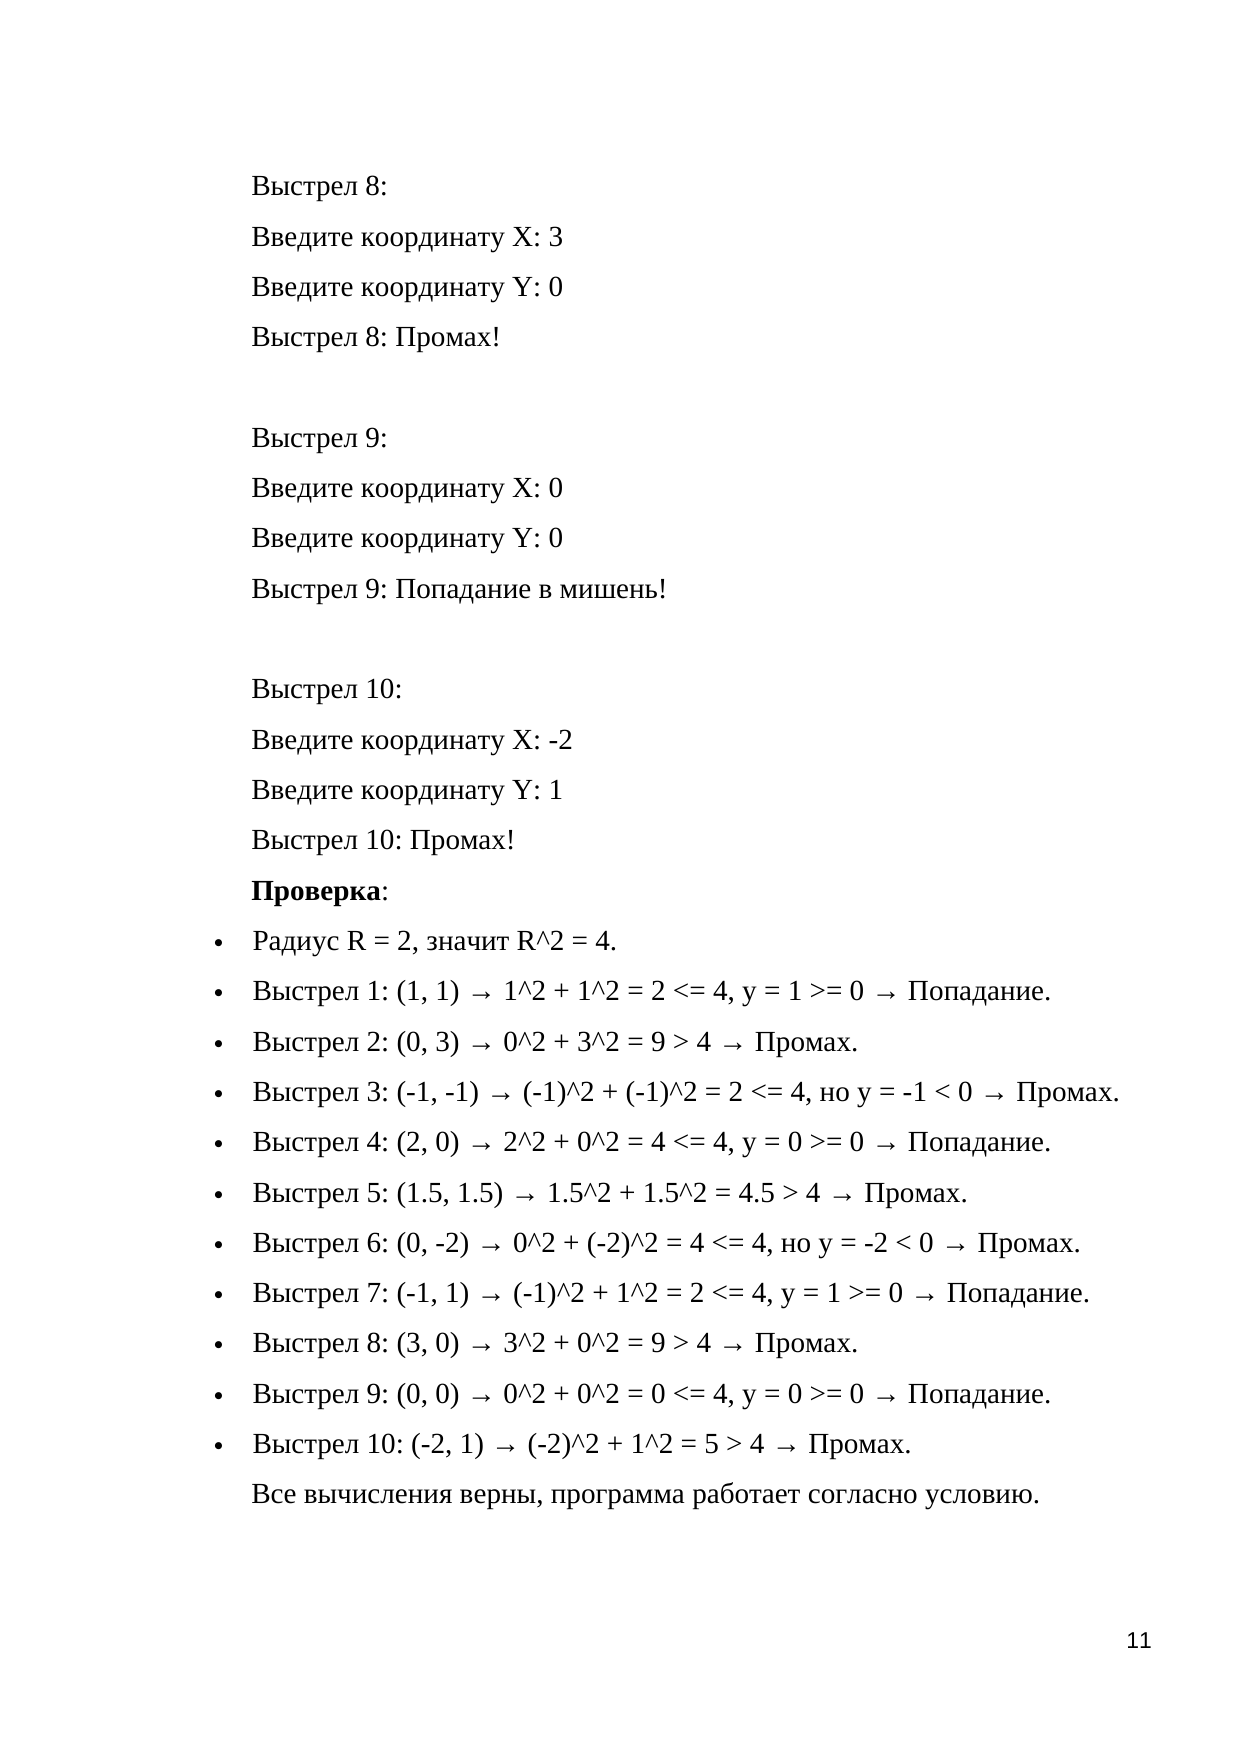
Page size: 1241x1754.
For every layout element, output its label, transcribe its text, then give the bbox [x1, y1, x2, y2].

text Введите координату Y: 0 [251, 269, 1152, 303]
list Радиус R = 2, значит R^2 = 4. [215, 923, 1152, 957]
list Выстрел 10: (-2, 1) → (-2)^2 + 1^2 = 5 > 4 → Промах. [215, 1426, 1152, 1460]
list Выстрел 2: (0, 3) → 0^2 + 3^2 = 9 > 4 → Промах. [215, 1024, 1152, 1057]
list Выстрел 5: (1.5, 1.5) → 1.5^2 + 1.5^2 = 4.5 > 4 → Промах. [215, 1175, 1152, 1208]
text Все вычисления верны, программа работает согласно условию. [251, 1477, 1152, 1510]
text Проверка: [251, 873, 1152, 906]
text Выстрел 9: [251, 420, 1152, 453]
text Введите координату X: 0 [251, 470, 1152, 504]
list Выстрел 8: (3, 0) → 3^2 + 0^2 = 9 > 4 → Промах. [215, 1326, 1152, 1359]
text Выстрел 8: Промах! [251, 319, 1152, 353]
text Выстрел 8: [251, 168, 1152, 202]
text Введите координату X: -2 [251, 722, 1152, 755]
list Выстрел 6: (0, -2) → 0^2 + (-2)^2 = 4 <= 4, но y = -2 < 0 → Промах. [215, 1225, 1152, 1258]
text Выстрел 10: [251, 672, 1152, 705]
list Выстрел 9: (0, 0) → 0^2 + 0^2 = 0 <= 4, y = 0 >= 0 → Попадание. [215, 1376, 1152, 1409]
text Введите координату Y: 1 [251, 772, 1152, 806]
text Выстрел 9: Попадание в мишень! [251, 571, 1152, 604]
text Введите координату X: 3 [251, 219, 1152, 252]
text Введите координату Y: 0 [251, 521, 1152, 554]
list Выстрел 4: (2, 0) → 2^2 + 0^2 = 4 <= 4, y = 0 >= 0 → Попадание. [215, 1124, 1152, 1158]
text Выстрел 10: Промах! [251, 822, 1152, 856]
list Выстрел 1: (1, 1) → 1^2 + 1^2 = 2 <= 4, y = 1 >= 0 → Попадание. [215, 973, 1152, 1007]
list Выстрел 7: (-1, 1) → (-1)^2 + 1^2 = 2 <= 4, y = 1 >= 0 → Попадание. [215, 1275, 1152, 1309]
list Выстрел 3: (-1, -1) → (-1)^2 + (-1)^2 = 2 <= 4, но y = -1 < 0 → Промах. [215, 1074, 1152, 1108]
